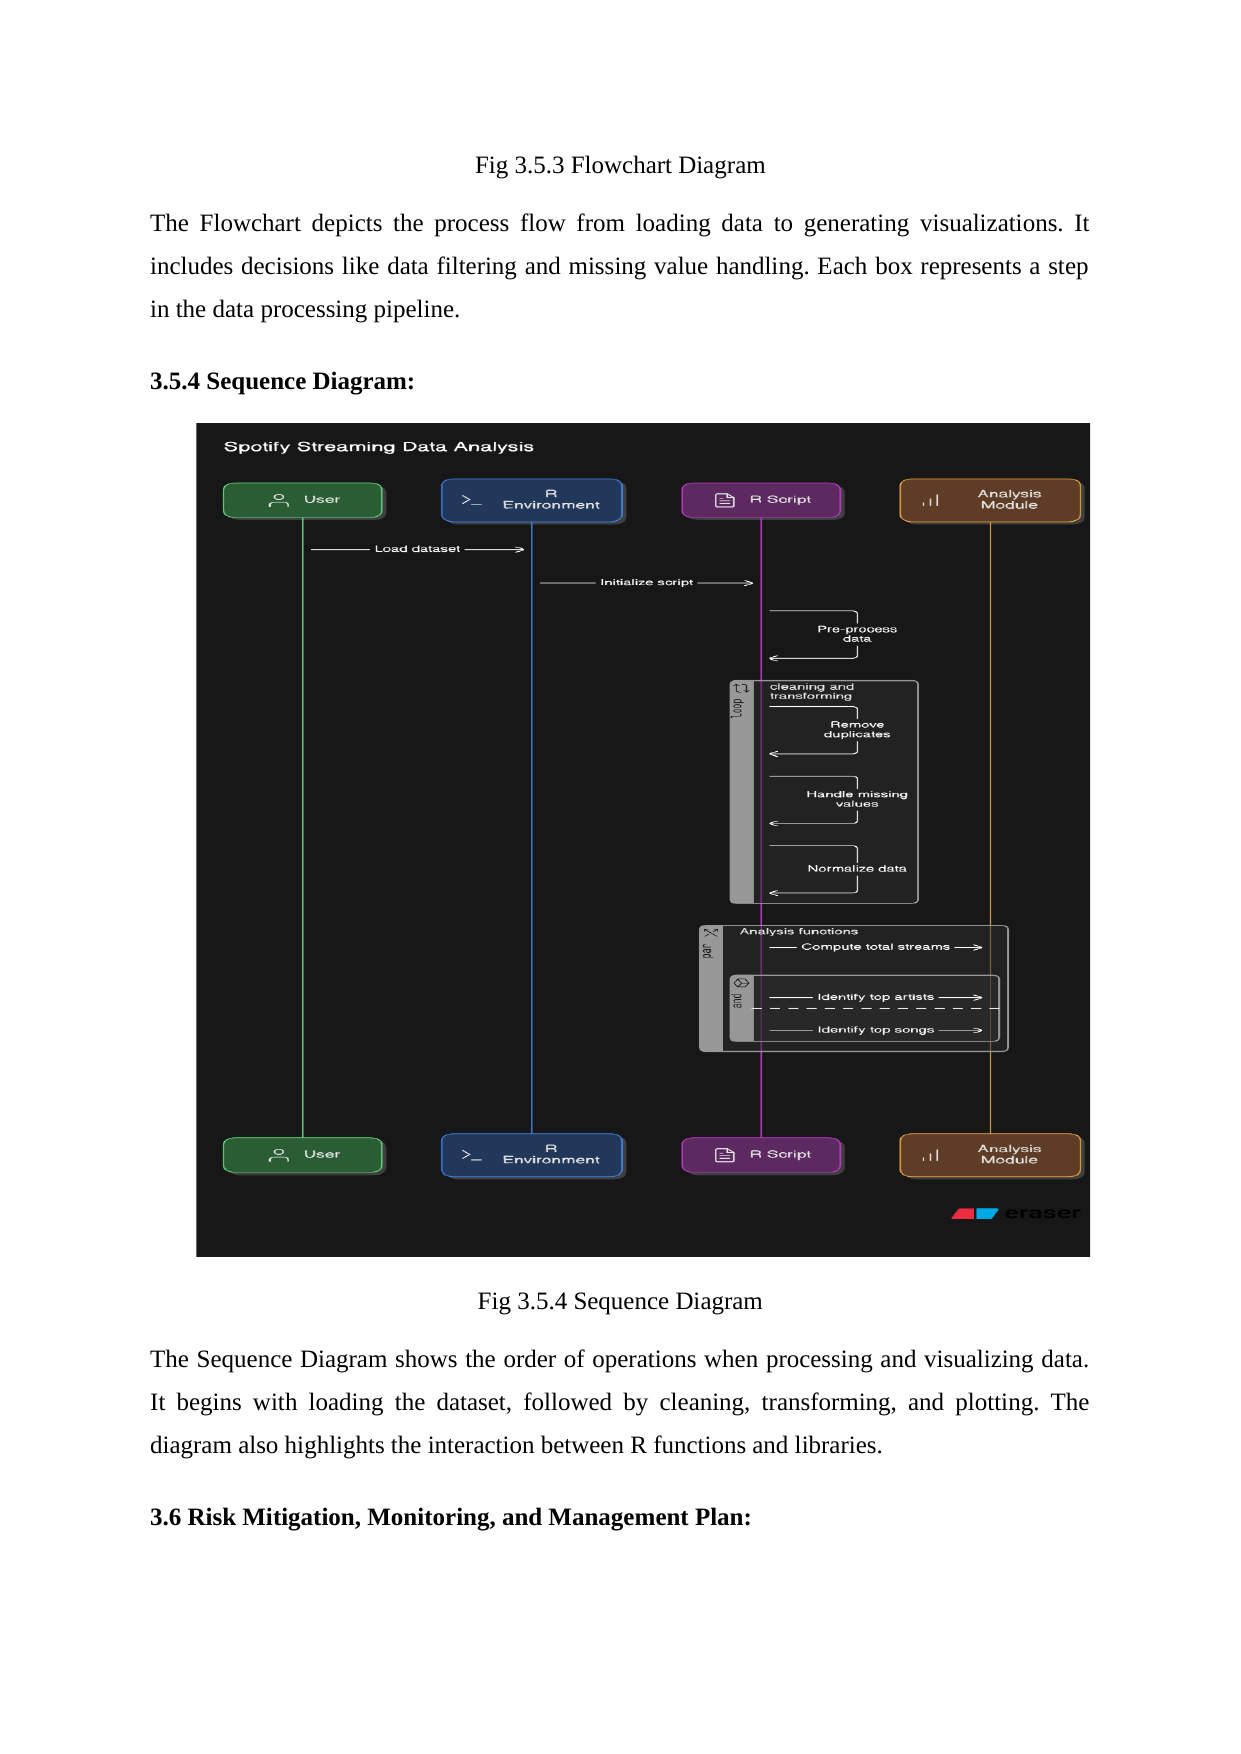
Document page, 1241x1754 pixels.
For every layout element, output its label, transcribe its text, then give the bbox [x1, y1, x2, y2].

text 3.5.4 Sequence Diagram: [150, 366, 1090, 395]
text The Flowchart depicts the process flow from loading data to generating visualizations. It includes decisions like data filtering and missing value handling. Each box represents a step in the data processing pipeline. [150, 208, 1090, 323]
text 3.6 Risk Mitigation, Monitoring, and Management Plan: [150, 1502, 1090, 1531]
picture [196, 423, 1091, 1257]
text The Sequence Diagram shows the order of operations when processing and visualizing data. It begins with loading the dataset, followed by cleaning, transforming, and plotting. The diagram also highlights the interaction between R functions and libraries. [150, 1344, 1090, 1459]
text Fig 3.5.3 Flowchart Diagram [150, 150, 1090, 179]
